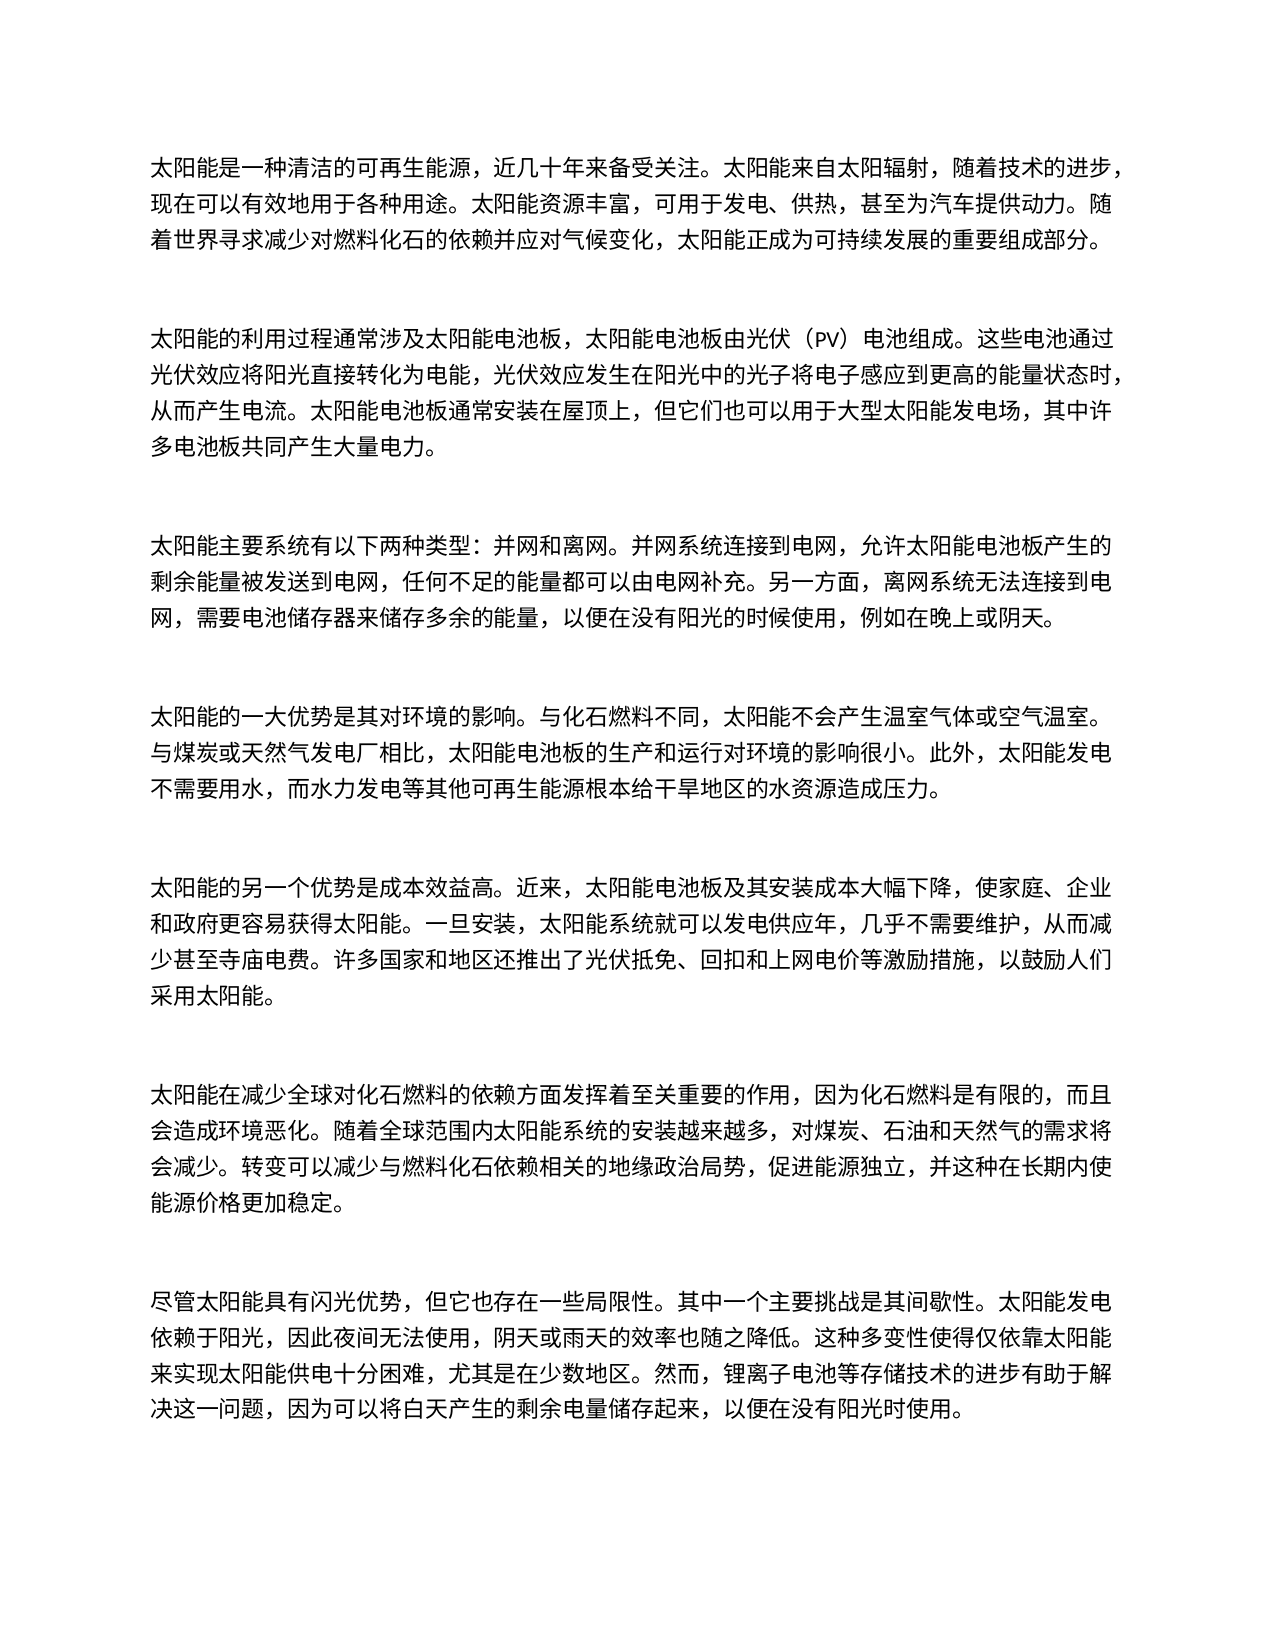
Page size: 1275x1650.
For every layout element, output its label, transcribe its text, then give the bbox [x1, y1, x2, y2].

text 太阳能的利用过程通常涉及太阳能电池板，太阳能电池板由光伏（PV）电池组成。这些电池通过光伏效应将阳光直接转化为电能，光伏效应发生在阳光中的光子将电子感应到更高的能量状态时，从而产生电流。太阳能电池板通常安装在屋顶上，但它们也可以用于大型太阳能发电场，其中许多电池板共同产生大量电力。 [150, 321, 1125, 462]
text 太阳能的一大优势是其对环境的影响。与化石燃料不同，太阳能不会产生温室气体或空气温室。与煤炭或天然气发电厂相比，太阳能电池板的生产和运行对环境的影响很小。此外，太阳能发电不需要用水，而水力发电等其他可再生能源根本给干旱地区的水资源造成压力。 [150, 699, 1125, 804]
text 太阳能在减少全球对化石燃料的依赖方面发挥着至关重要的作用，因为化石燃料是有限的，而且会造成环境恶化。随着全球范围内太阳能系统的安装越来越多，对煤炭、石油和天然气的需求将会减少。转变可以减少与燃料化石依赖相关的地缘政治局势，促进能源独立，并这种在长期内使能源价格更加稳定。 [150, 1077, 1125, 1218]
text 太阳能的另一个优势是成本效益高。近来，太阳能电池板及其安装成本大幅下降，使家庭、企业和政府更容易获得太阳能。一旦安装，太阳能系统就可以发电供应年，几乎不需要维护，从而减少甚至寺庙电费。许多国家和地区还推出了光伏抵免、回扣和上网电价等激励措施，以鼓励人们采用太阳能。 [150, 870, 1125, 1011]
text 太阳能主要系统有以下两种类型：并网和离网。并网系统连接到电网，允许太阳能电池板产生的剩余能量被发送到电网，任何不足的能量都可以由电网补充。另一方面，离网系统无法连接到电网，需要电池储存器来储存多余的能量，以便在没有阳光的时候使用，例如在晚上或阴天。 [150, 528, 1125, 633]
text 太阳能是一种清洁的可再生能源，近几十年来备受关注。太阳能来自太阳辐射，随着技术的进步，现在可以有效地用于各种用途。太阳能资源丰富，可用于发电、供热，甚至为汽车提供动力。随着世界寻求减少对燃料化石的依赖并应对气候变化，太阳能正成为可持续发展的重要组成部分。 [150, 150, 1125, 255]
text 尽管太阳能具有闪光优势，但它也存在一些局限性。其中一个主要挑战是其间歇性。太阳能发电依赖于阳光，因此夜间无法使用，阴天或雨天的效率也随之降低。这种多变性使得仅依靠太阳能来实现太阳能供电十分困难，尤其是在少数地区。然而，锂离子电池等存储技术的进步有助于解决这一问题，因为可以将白天产生的剩余电量储存起来，以便在没有阳光时使用。 [150, 1284, 1125, 1424]
